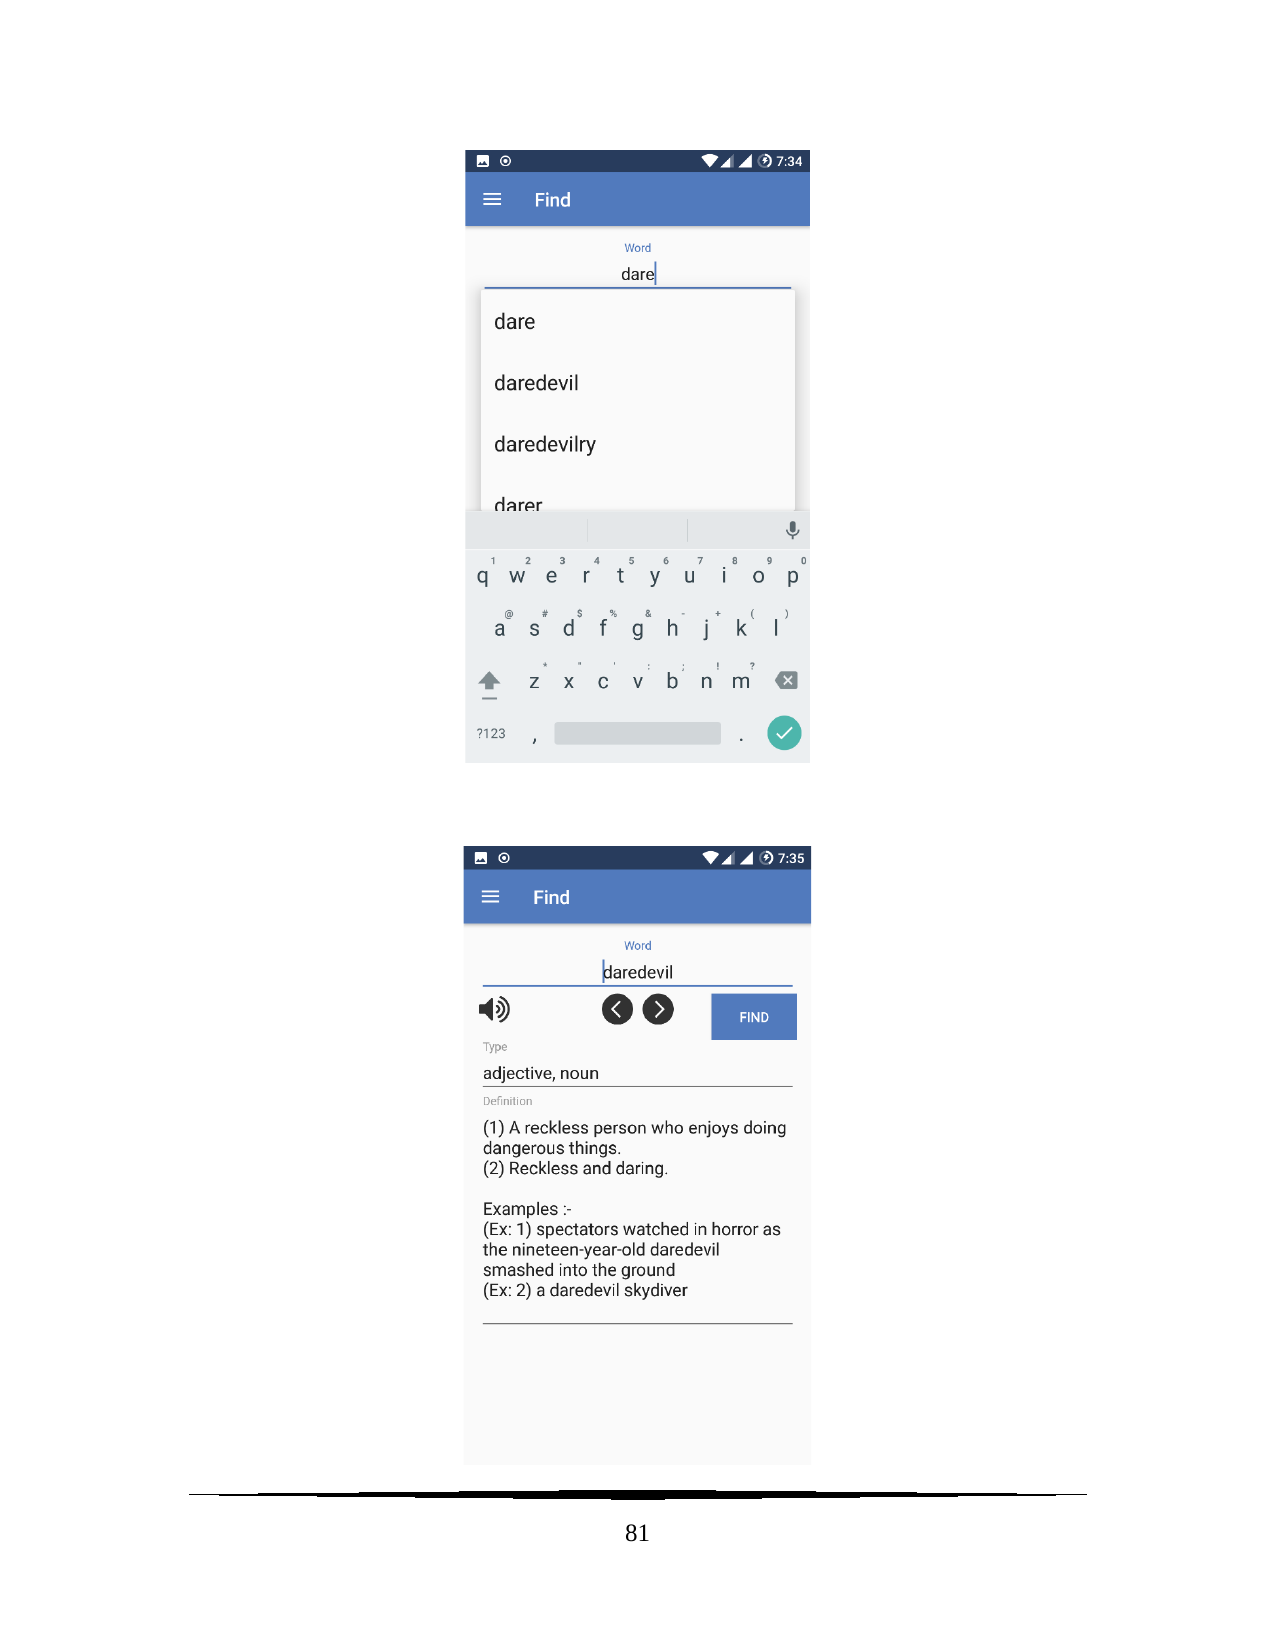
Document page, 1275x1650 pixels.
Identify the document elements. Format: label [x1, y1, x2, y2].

picture [465, 150, 810, 763]
picture [463, 846, 812, 1465]
